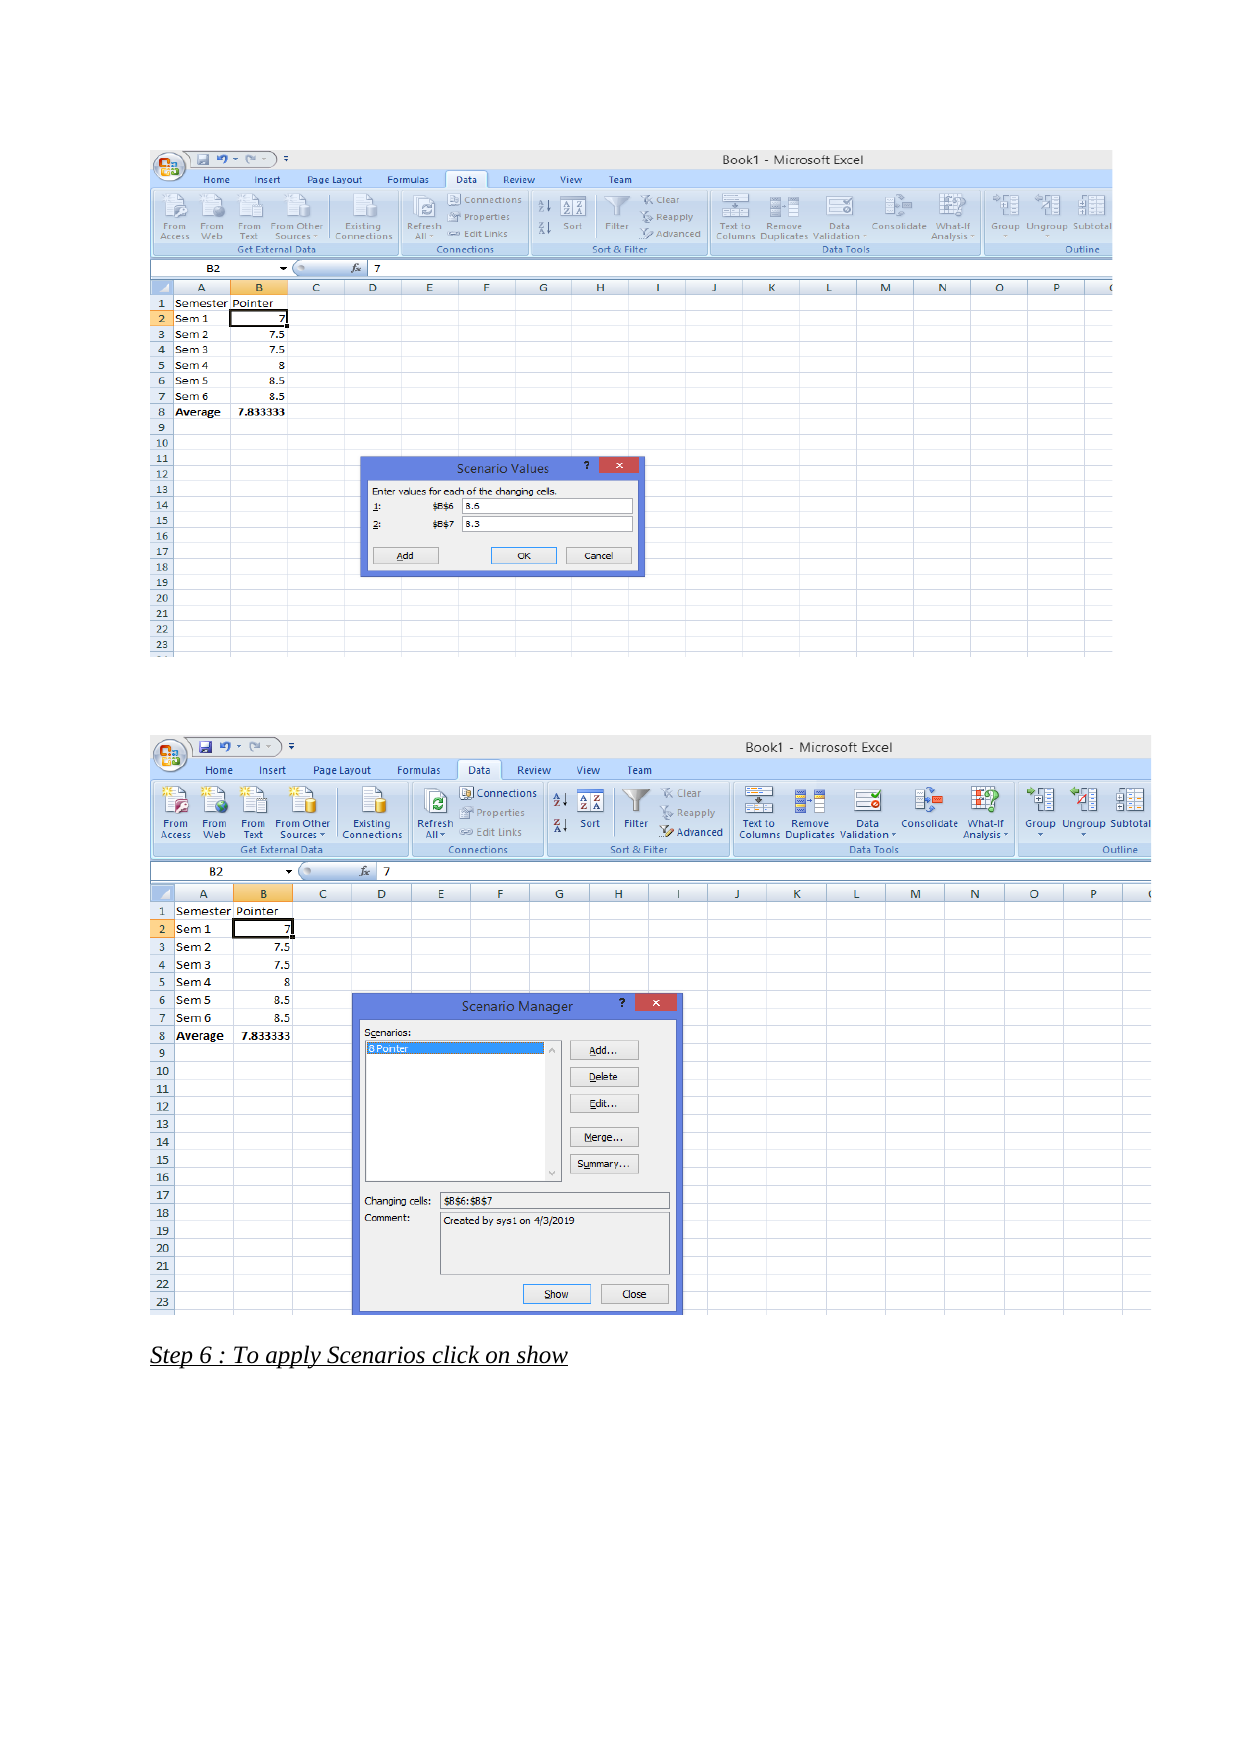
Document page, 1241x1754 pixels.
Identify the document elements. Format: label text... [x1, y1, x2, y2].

picture [150, 735, 1152, 1315]
picture [150, 150, 1113, 657]
text Step 6 : To apply Scenarios click on show [150, 1340, 1090, 1368]
